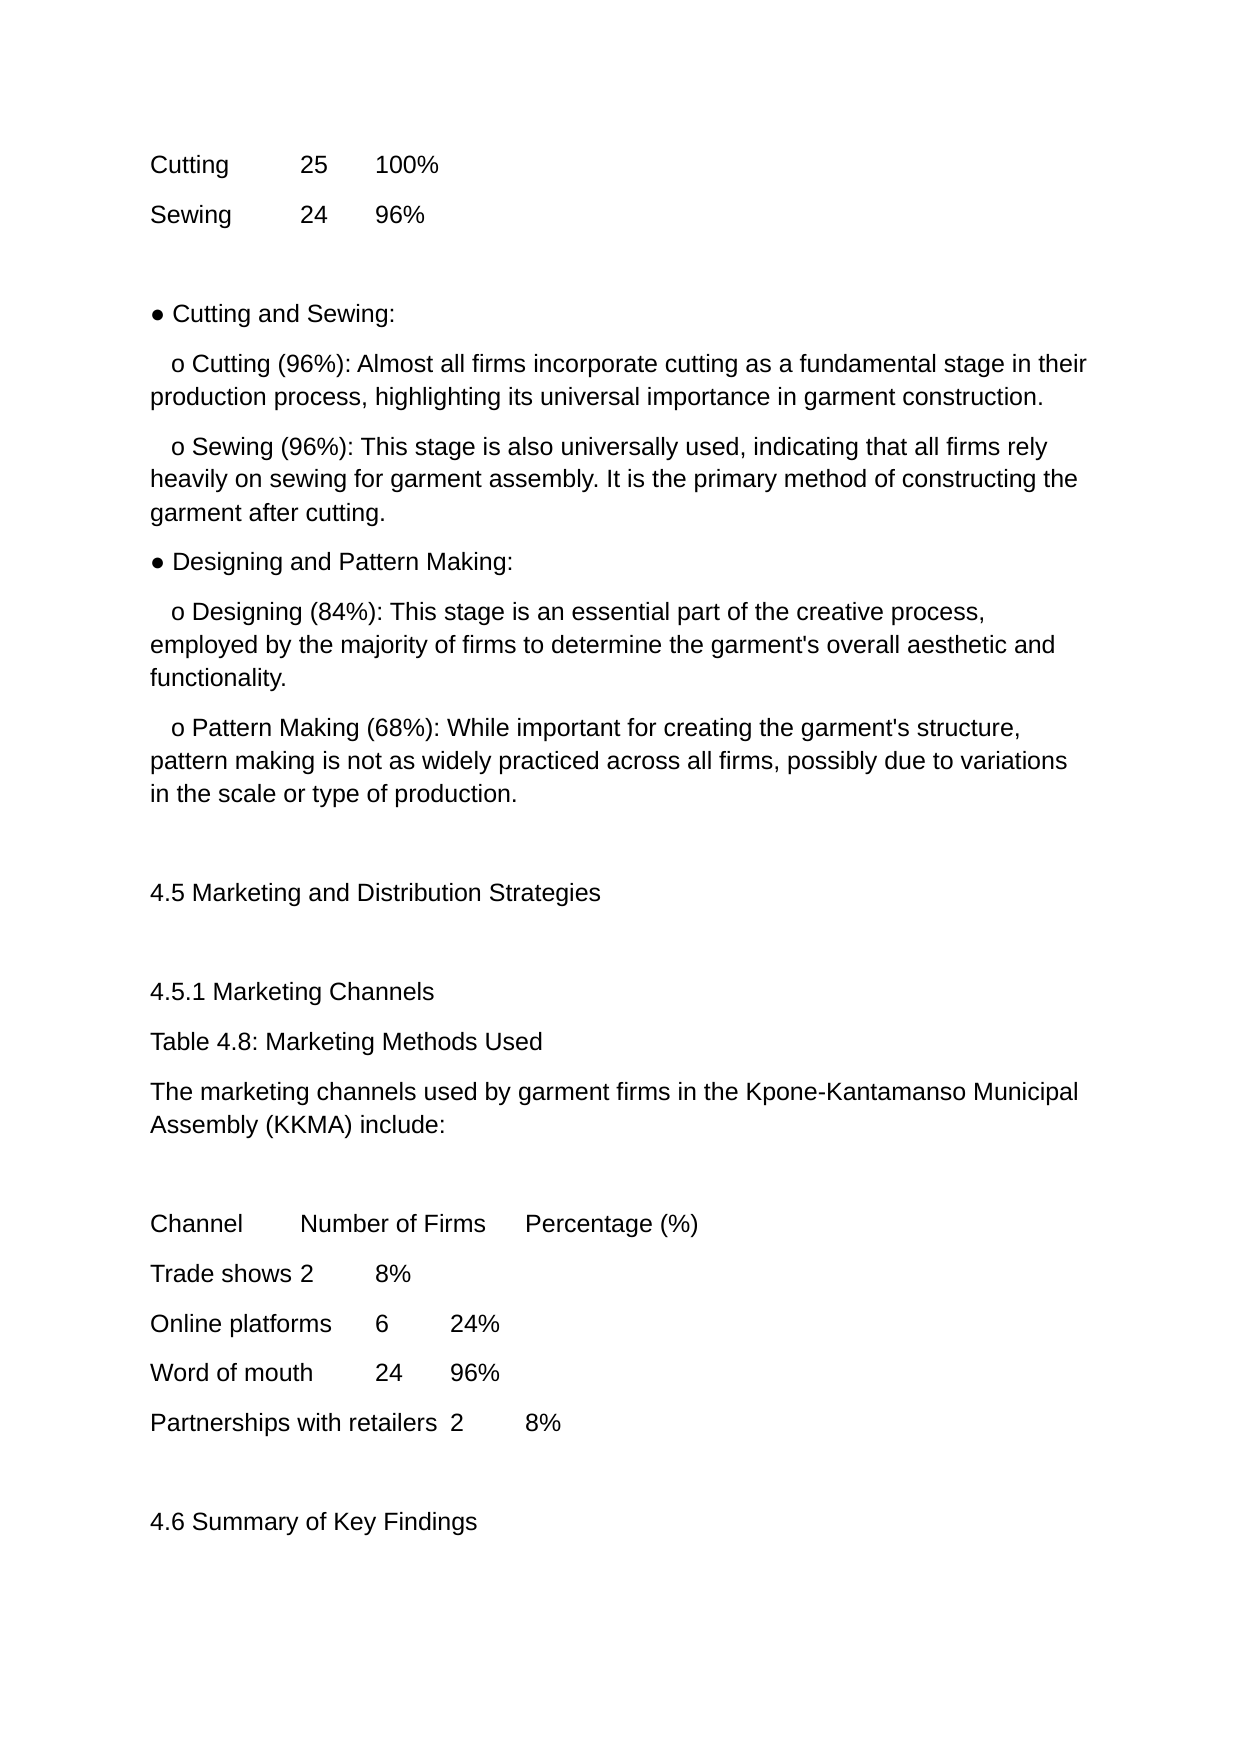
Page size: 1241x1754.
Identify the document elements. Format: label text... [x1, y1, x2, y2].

text o Pattern Making (68%): While important for creating the garment's structure, pattern making is not as widely practiced across all firms, possibly due to variations in the scale or type of production. [150, 713, 1090, 807]
text ● Designing and Pattern Making: [150, 547, 1090, 576]
text o Designing (84%): This stage is an essential part of the creative process, employed by the majority of firms to determine the garment's overall aesthetic and functionality. [150, 597, 1090, 692]
text Trade shows 2 8% [150, 1259, 1090, 1288]
text Online platforms 6 24% [150, 1308, 1090, 1337]
text 4.6 Summary of Key Findings [150, 1507, 1090, 1536]
text o Sewing (96%): This stage is also universally used, indicating that all firms rely heavily on sewing for garment assembly. It is the primary method of constructing the garment after cutting. [150, 431, 1090, 526]
text The marketing channels used by garment firms in the Kpone-Kantamanso Municipal Assembly (KKMA) include: [150, 1077, 1090, 1138]
text Table 4.8: Marketing Methods Used [150, 1027, 1090, 1056]
text Cutting 25 100% [150, 150, 1090, 179]
text o Cutting (96%): Almost all firms incorporate cutting as a fundamental stage in their production process, highlighting its universal importance in garment construction. [150, 349, 1090, 411]
text 4.5 Marketing and Distribution Strategies [150, 878, 1090, 907]
text Word of mouth 24 96% [150, 1358, 1090, 1387]
text Channel Number of Firms Percentage (%) [150, 1209, 1090, 1238]
text 4.5.1 Marketing Channels [150, 977, 1090, 1006]
text Sewing 24 96% [150, 200, 1090, 228]
text Partnerships with retailers 2 8% [150, 1408, 1090, 1437]
text ● Cutting and Sewing: [150, 299, 1090, 328]
